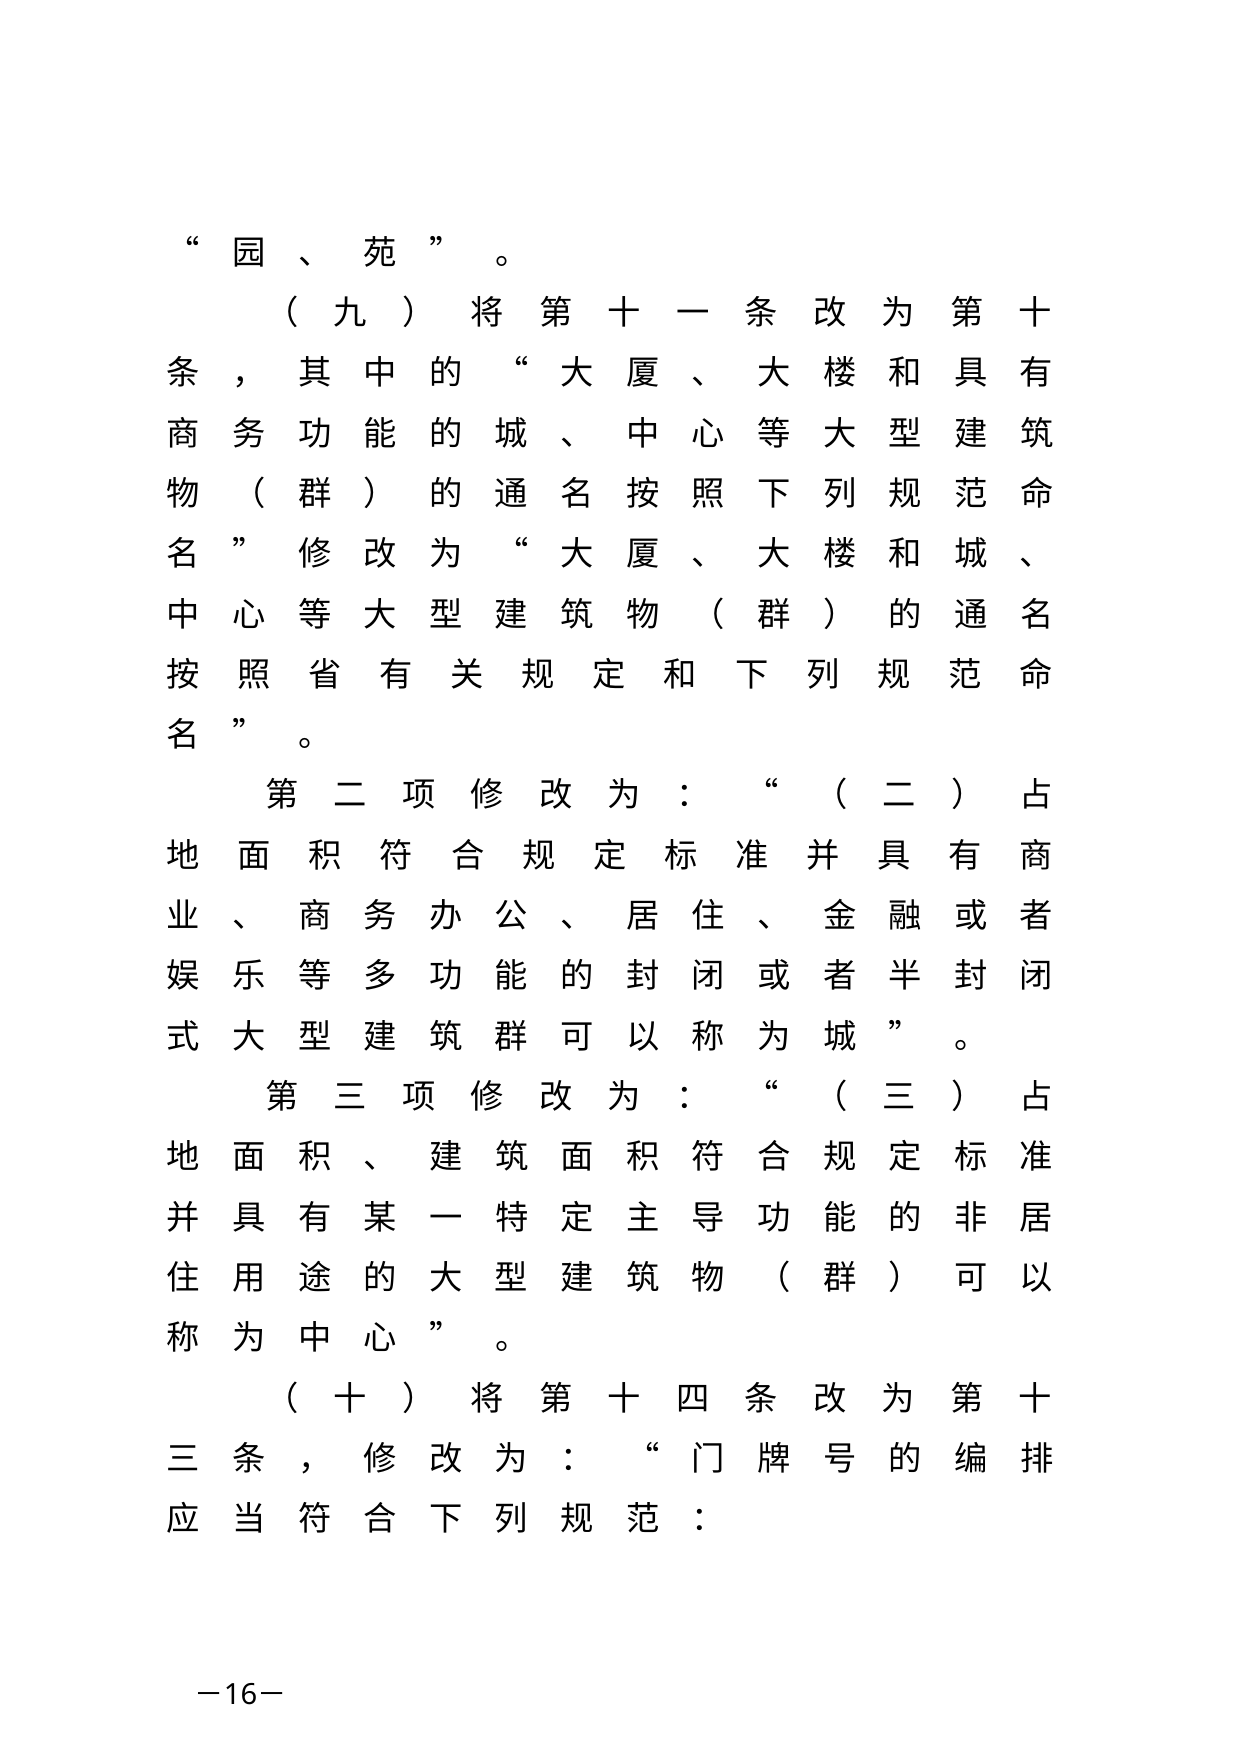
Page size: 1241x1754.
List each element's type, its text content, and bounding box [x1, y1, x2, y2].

text 第二项修改为：“（二）占地面积符合规定标准并具有商业、商务办公、居住、金融或者娱乐等多功能的封闭或者半封闭式大型建筑群可以称为城”。 [167, 762, 1085, 1064]
text 第三项修改为：“（三）占地面积、建筑面积符合规定标准并具有某一特定主导功能的非居住用途的大型建筑物（群）可以称为中心”。 [167, 1064, 1085, 1365]
text （九）将第十一条改为第十条，其中的“大厦、大楼和具有商务功能的城、中心等大型建筑物（群）的通名按照下列规范命名”修改为“大厦、大楼和城、中心等大型建筑物（群）的通名按照省有关规定和下列规范命名”。 [167, 280, 1085, 762]
text 删去第一款第四项中的“园、苑”。 [167, 219, 1085, 280]
text （十）将第十四条改为第十三条，修改为：“门牌号的编排应当符合下列规范： [167, 1365, 1085, 1546]
